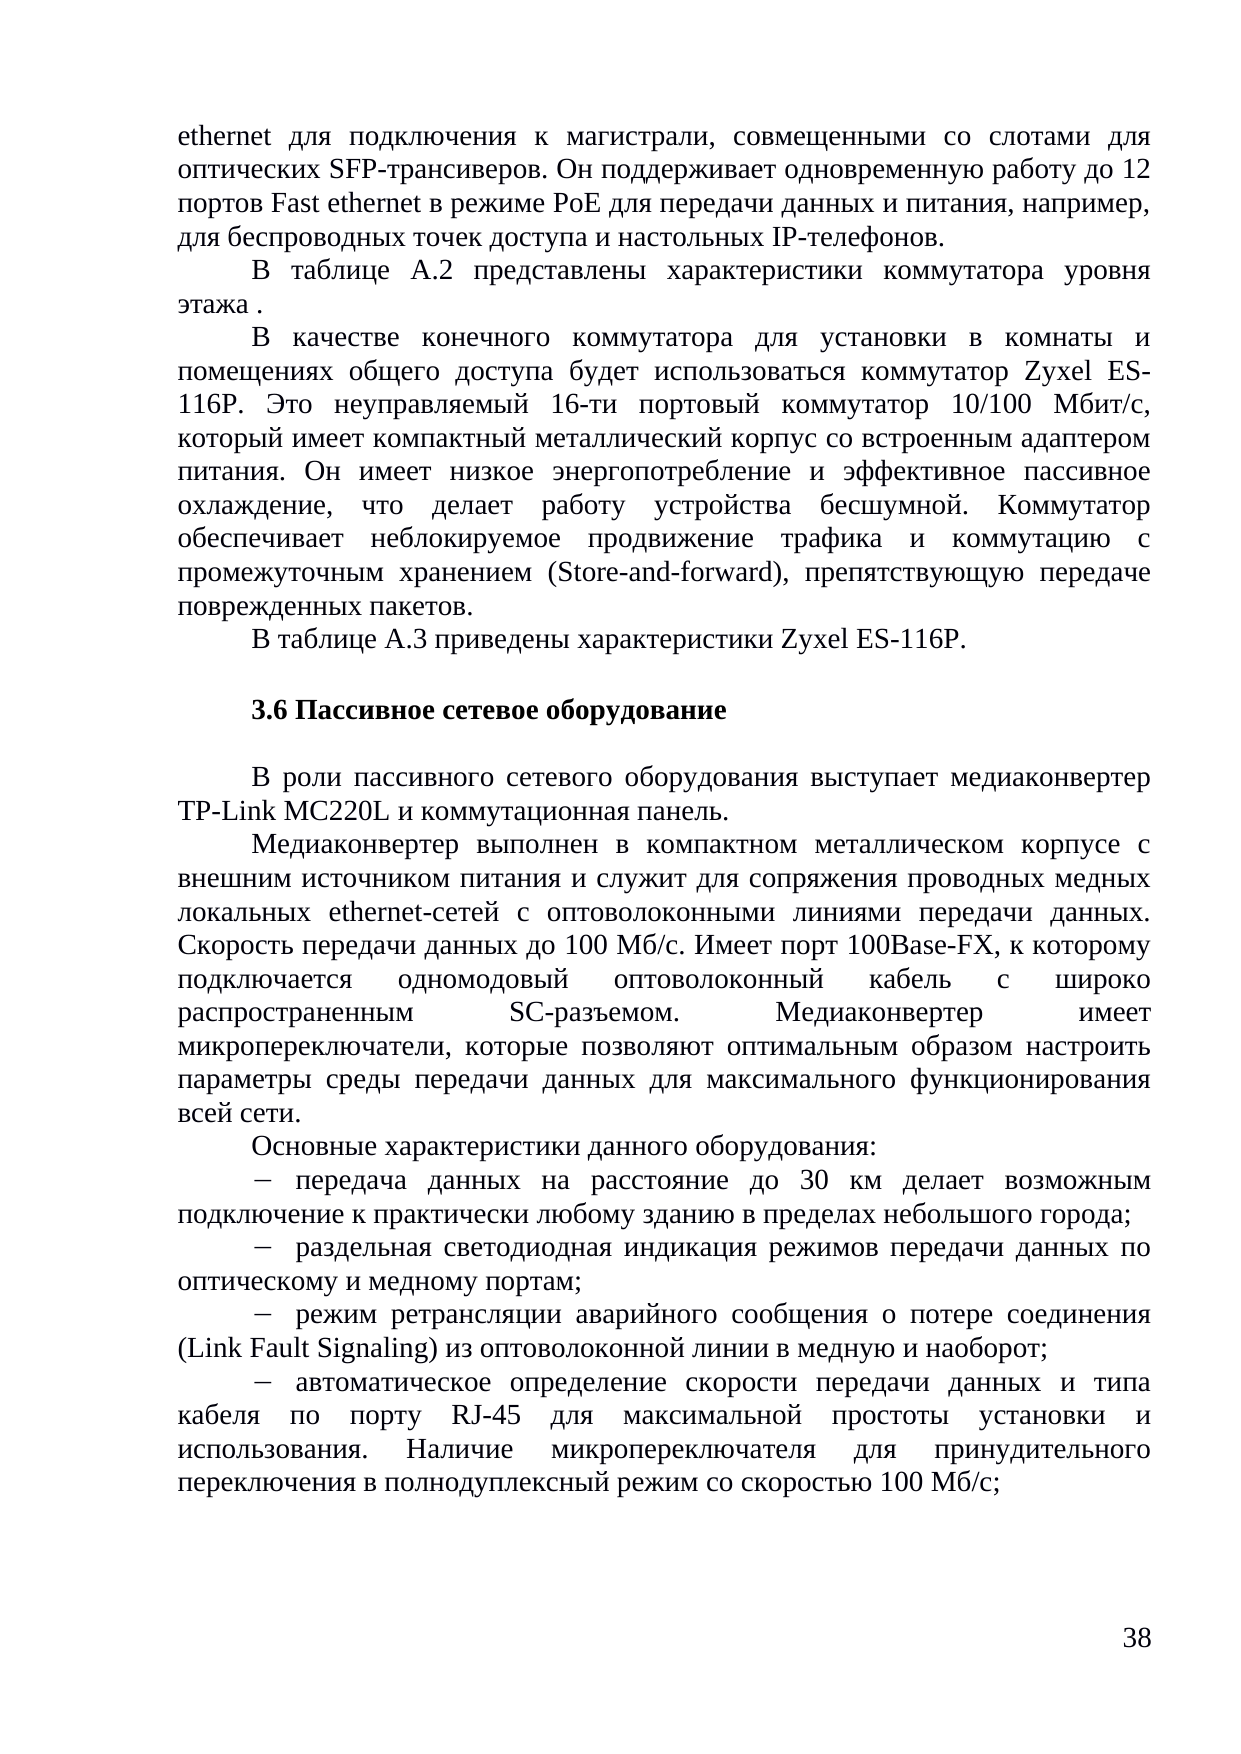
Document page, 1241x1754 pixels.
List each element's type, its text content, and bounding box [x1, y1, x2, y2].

list режим ретрансляции аварийного сообщения о потере соединения (Link Fault Signaling) из оптоволоконной линии в медную и наоборот; [177, 1296, 1152, 1364]
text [177, 118, 1152, 252]
text В качестве конечного коммутатора для установки в комнаты и помещениях общего доступа будет использоваться коммутатор Zyxel ES-116P. Это неуправляемый 16-ти портовый коммутатор 10/100 Мбит/c, который имеет компактный металлический корпус со встроенным адаптером питания. Он имеет низкое энергопотребление и эффективное пассивное охлаждение, что делает работу устройства бесшумной. Коммутатор обеспечивает неблокируемое продвижение трафика и коммутацию с промежуточным хранением (Store-and-forward), препятствующую передаче поврежденных пакетов. [177, 319, 1152, 621]
text В роли пассивного сетевого оборудования выступает медиаконвертер TP-Link MC220L и коммутационная панель. [177, 759, 1152, 827]
text В таблице А.2 представлены характеристики коммутатора уровня этажа . [177, 252, 1152, 319]
text Медиаконвертер выполнен в компактном металлическом корпусе с внешним источником питания и служит для сопряжения проводных медных локальных ethernet-сетей с оптоволоконными линиями передачи данных. Скорость передачи данных до 100 Мб/с. Имеет порт 100Base-FX, к которому подключается одномодовый оптоволоконный кабель с широко распространенным SC-разъемом. Медиаконвертер имеет микропереключатели, которые позволяют оптимальным образом настроить параметры среды передачи данных для максимального функционирования всей сети. [177, 827, 1152, 1128]
list раздельная светодиодная индикация режимов передачи данных по оптическому и медному портам; [177, 1229, 1152, 1296]
text Основные характеристики данного оборудования: [177, 1128, 1152, 1162]
list передача данных на расстояние до 30 км делает возможным подключение к практически любому зданию в пределах небольшого города; [177, 1162, 1152, 1229]
list автоматическое определение скорости передачи данных и типа кабеля по порту RJ-45 для максимальной простоты установки и использования. Наличие микропереключателя для принудительного переключения в полнодуплексный режим со скоростью 100 Мб/с; [177, 1364, 1152, 1498]
subtitle 3.6 Пассивное сетевое оборудование [251, 692, 1152, 726]
text В таблице А.3 приведены характеристики Zyxel ES-116P. [177, 621, 1152, 655]
